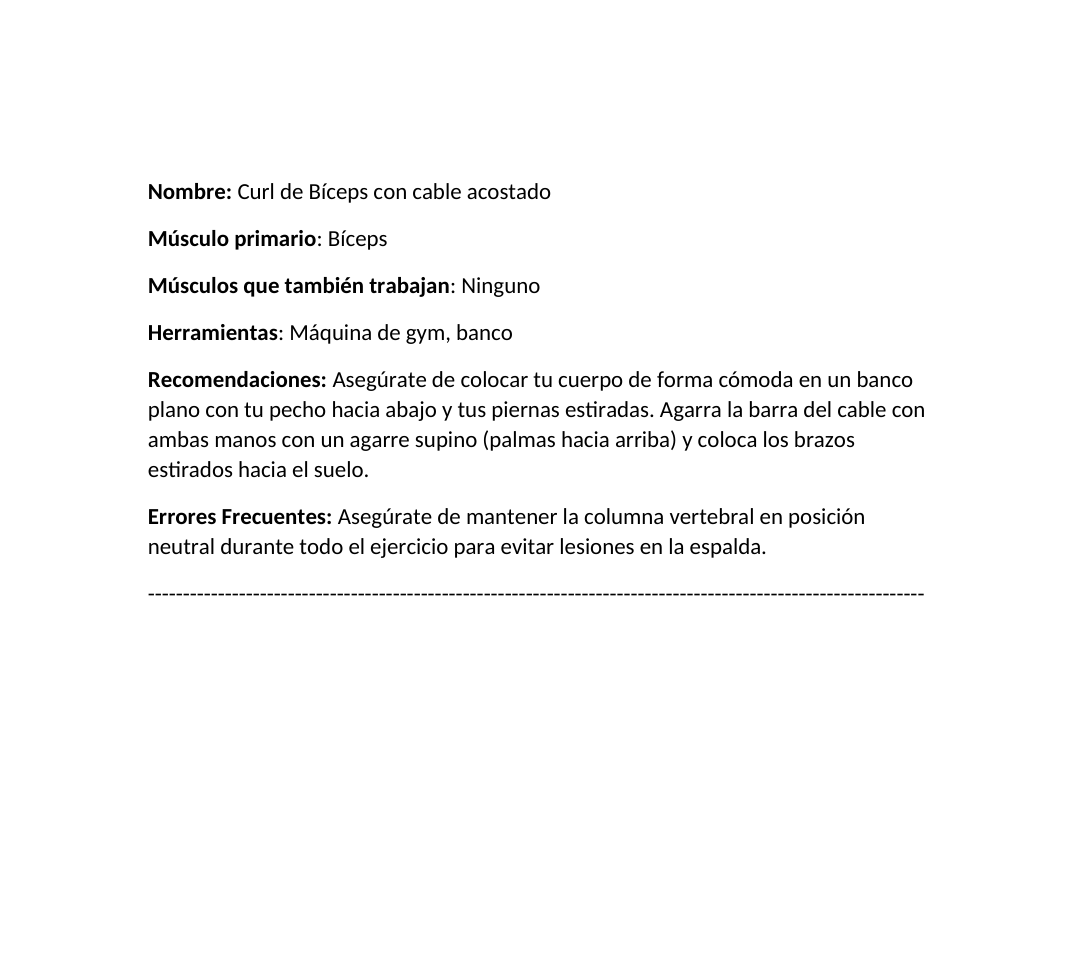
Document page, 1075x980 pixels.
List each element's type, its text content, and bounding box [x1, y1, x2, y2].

text Errores Frecuentes: Asegúrate de mantener la columna vertebral en posición neutral durante todo el ejercicio para evitar lesiones en la espalda. [148, 502, 927, 560]
text Recomendaciones: Asegúrate de colocar tu cuerpo de forma cómoda en un banco plano con tu pecho hacia abajo y tus piernas estiradas. Agarra la barra del cable con ambas manos con un agarre supino (palmas hacia arriba) y coloca los brazos estirados hacia el suelo. [148, 365, 927, 483]
text Nombre: Curl de Bíceps con cable acostado [148, 177, 927, 205]
text Músculos que también trabajan: Ninguno [148, 271, 927, 299]
text Músculo primario: Bíceps [148, 224, 927, 252]
text --------------------------------------------------------------------------------------------------------------- [148, 579, 927, 607]
text Herramientas: Máquina de gym, banco [148, 318, 927, 346]
